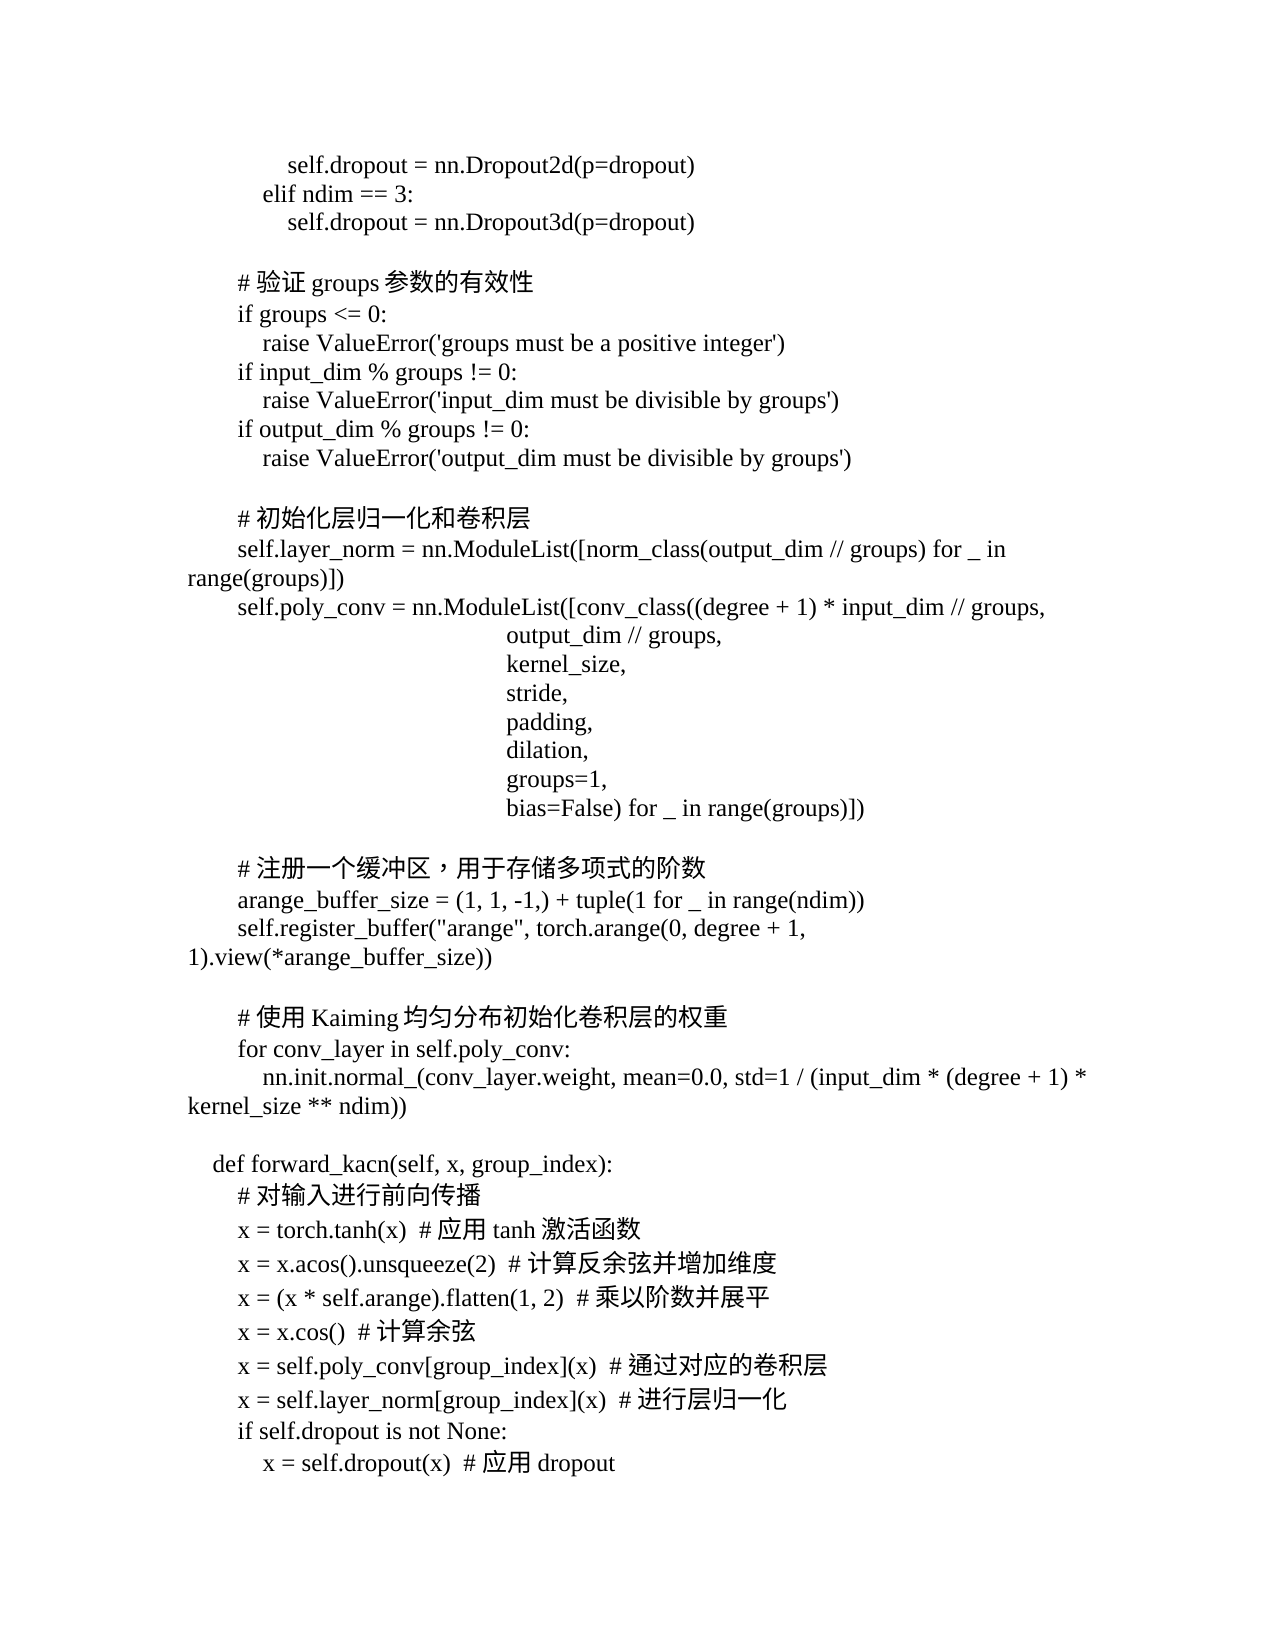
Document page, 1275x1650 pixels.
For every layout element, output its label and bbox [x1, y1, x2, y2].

text [187, 150, 1087, 1479]
